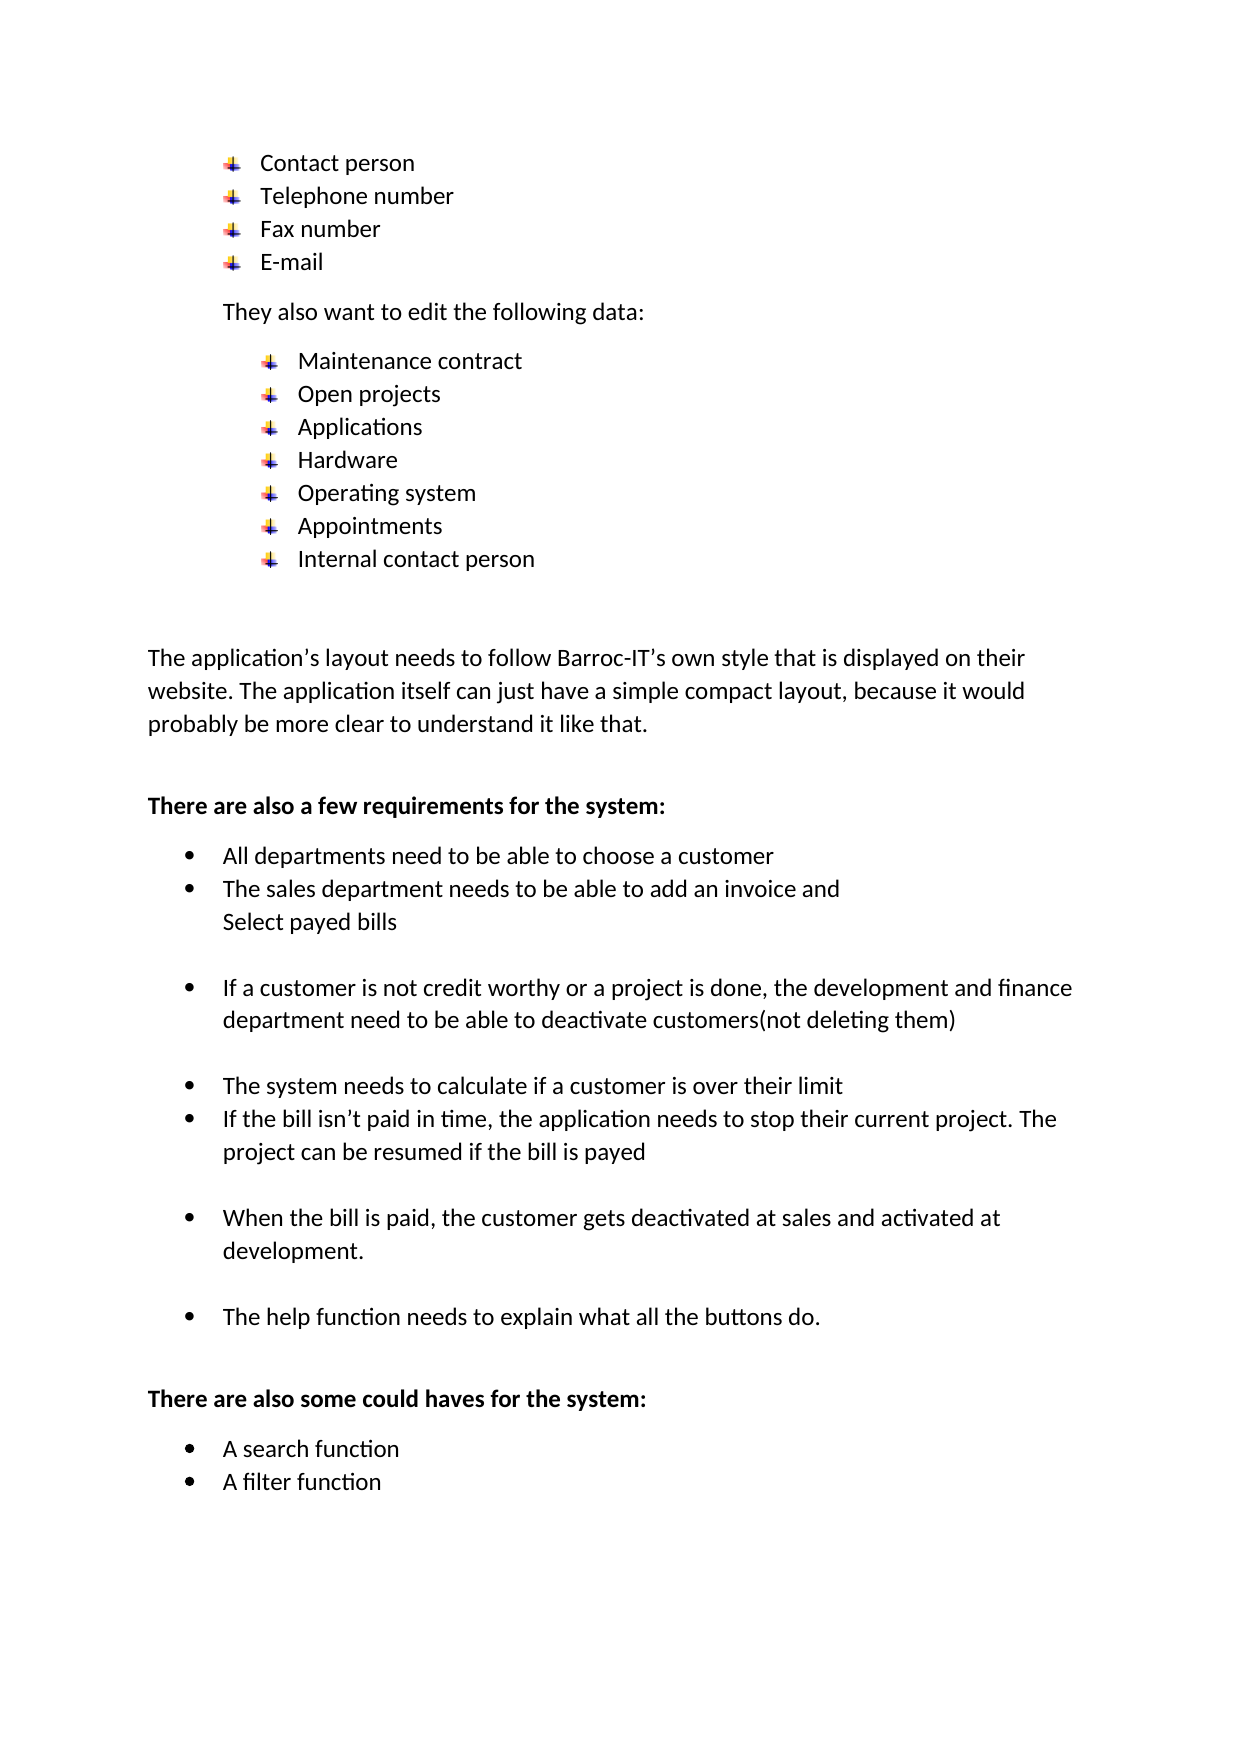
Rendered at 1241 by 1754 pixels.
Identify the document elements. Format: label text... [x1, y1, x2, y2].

list Fax number [223, 213, 1093, 244]
list When the bill is paid, the customer gets deactivated at sales and activated at development. [185, 1202, 1093, 1266]
picture [261, 484, 278, 502]
picture [261, 550, 278, 568]
list All departments need to be able to choose a customer [185, 840, 1093, 871]
list The system needs to calculate if a customer is over their limit [185, 1071, 1093, 1101]
text The application’s layout needs to follow Barroc-IT’s own style that is displayed on their website. The application itself can just have a simple compact layout, because it would probably be more clear to understand it like that. [148, 642, 1093, 738]
text There are also a few requirements for the system: [148, 791, 1093, 821]
list A search function [185, 1433, 1093, 1463]
list Contact person [223, 148, 1093, 178]
list Telephone number [223, 181, 1093, 211]
picture [223, 155, 241, 172]
list The help function needs to explain what all the buttons do. [185, 1301, 1093, 1331]
picture [223, 221, 241, 238]
list E-mail [223, 246, 1093, 277]
list Applications [260, 411, 1093, 442]
picture [261, 353, 278, 370]
list Internal contact person [260, 543, 1093, 573]
list Maintenance contract [260, 346, 1093, 376]
list Hardware [260, 444, 1093, 475]
list The sales department needs to be able to add an invoice and [185, 873, 1093, 903]
list If a customer is not credit worthy or a project is done, the development and finance department need to be able to deactivate customers(not deleting them) [185, 972, 1093, 1035]
list A filter function [185, 1466, 1093, 1527]
list Select payed bills [223, 906, 1093, 936]
picture [261, 386, 278, 403]
text They also want to edit the following data: [223, 296, 1093, 326]
picture [261, 419, 278, 436]
picture [223, 188, 241, 205]
picture [261, 517, 278, 535]
list Appointments [260, 510, 1093, 541]
text There are also some could haves for the system: [148, 1383, 1093, 1414]
picture [261, 451, 278, 469]
list Open projects [260, 378, 1093, 409]
list Operating system [260, 477, 1093, 508]
list If the bill isn’t paid in time, the application needs to stop their current project. The project can be resumed if the bill is payed [185, 1103, 1093, 1167]
picture [223, 254, 241, 271]
